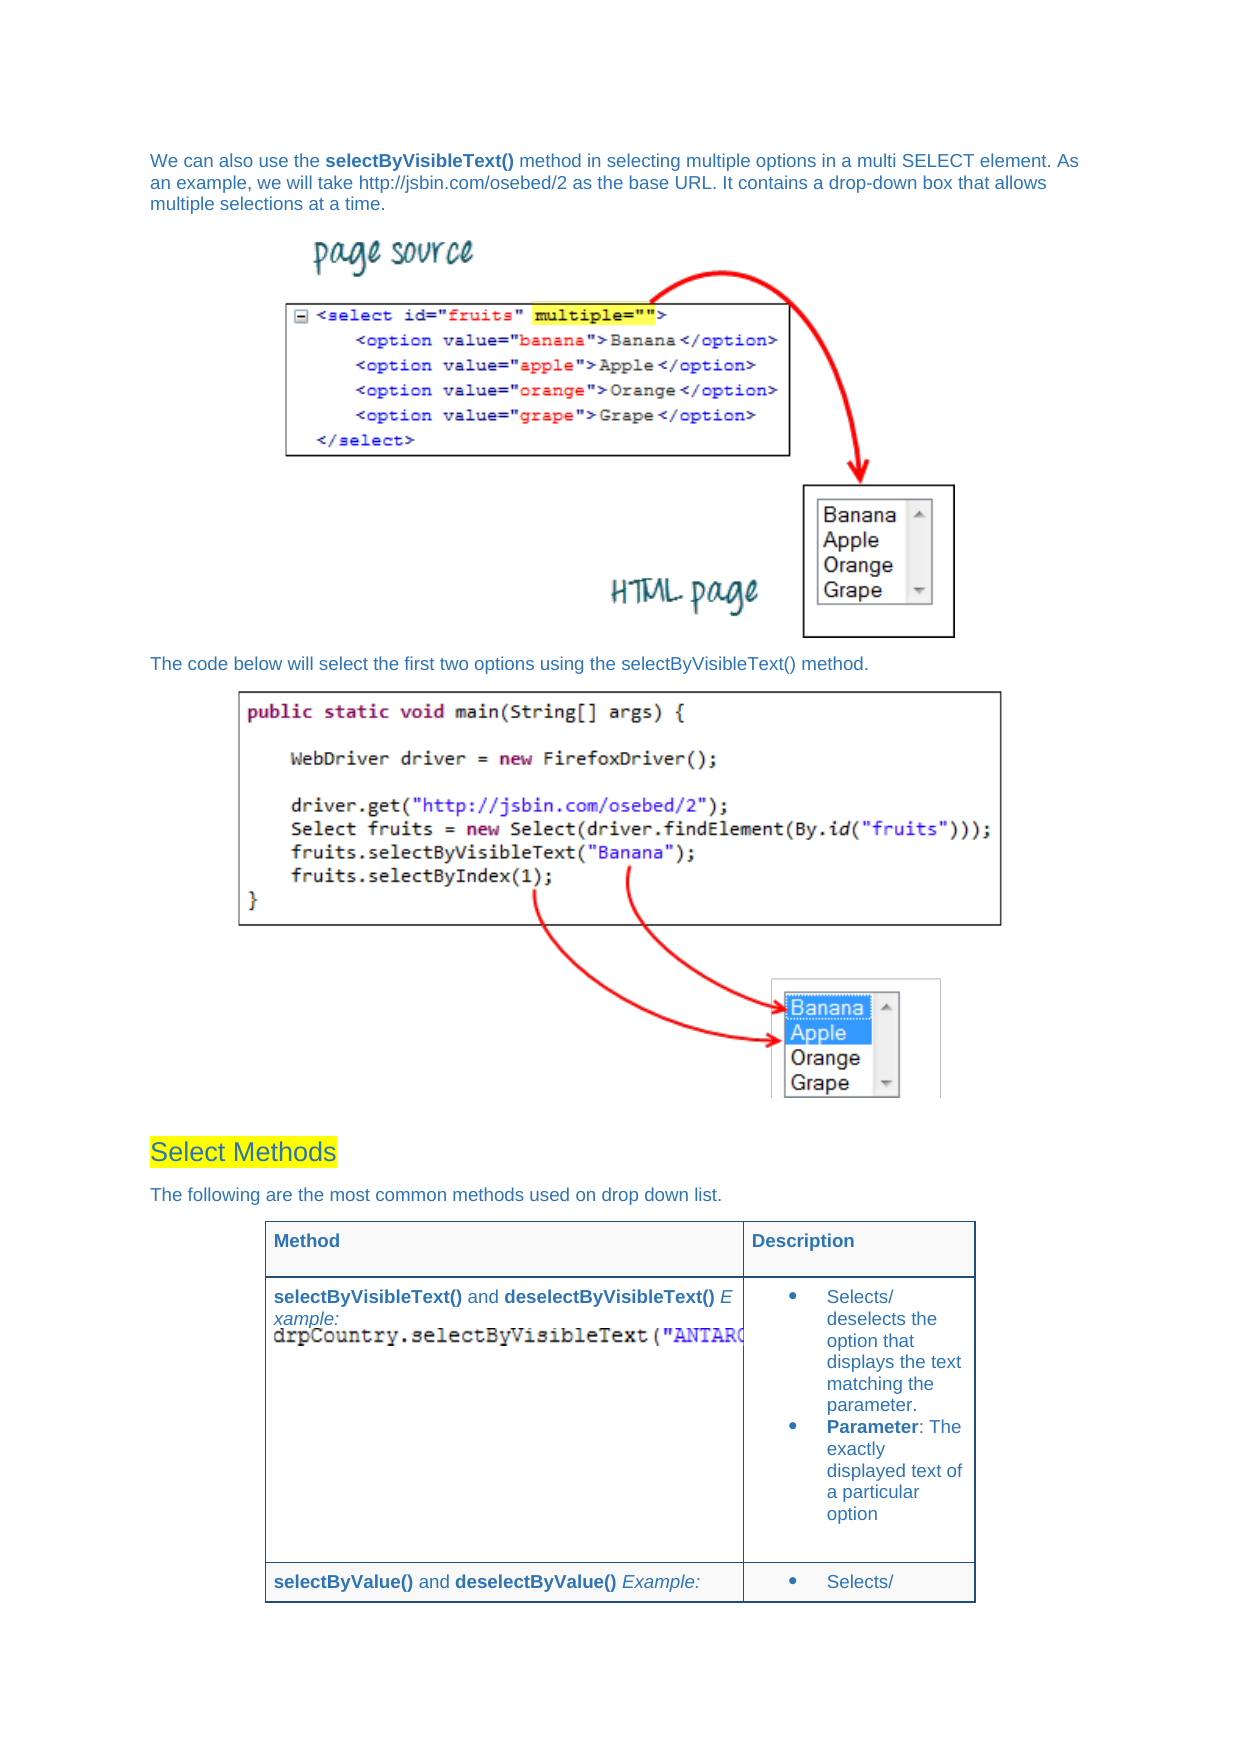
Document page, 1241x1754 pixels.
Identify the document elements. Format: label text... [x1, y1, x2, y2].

subtitle Select Methods [150, 1129, 1090, 1168]
text We can also use the selectByVisibleText() method in selecting multiple options in a multi SELECT element. As an example, we will take http://jsbin.com/osebed/2 as the base URL. It contains a drop-down box that allows multiple selections at a time. [150, 150, 1090, 215]
picture [285, 230, 955, 638]
text The code below will select the first two options using the selectByVisibleText() method. [150, 653, 1090, 675]
table_cell selectByVisibleText() and deselectByVisibleText() Example: [266, 1278, 743, 1562]
table_cell Selects/deselects the option that displays the text matching the parameter. Parameter: The exactly displayed text of a particular option [744, 1278, 974, 1562]
table_header Method [266, 1222, 743, 1276]
text The following are the most common methods used on drop down list. [150, 1183, 1090, 1205]
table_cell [266, 1563, 743, 1601]
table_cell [744, 1563, 974, 1601]
picture [238, 690, 1002, 1098]
picture [273, 1328, 744, 1346]
table_header Description [744, 1222, 974, 1276]
